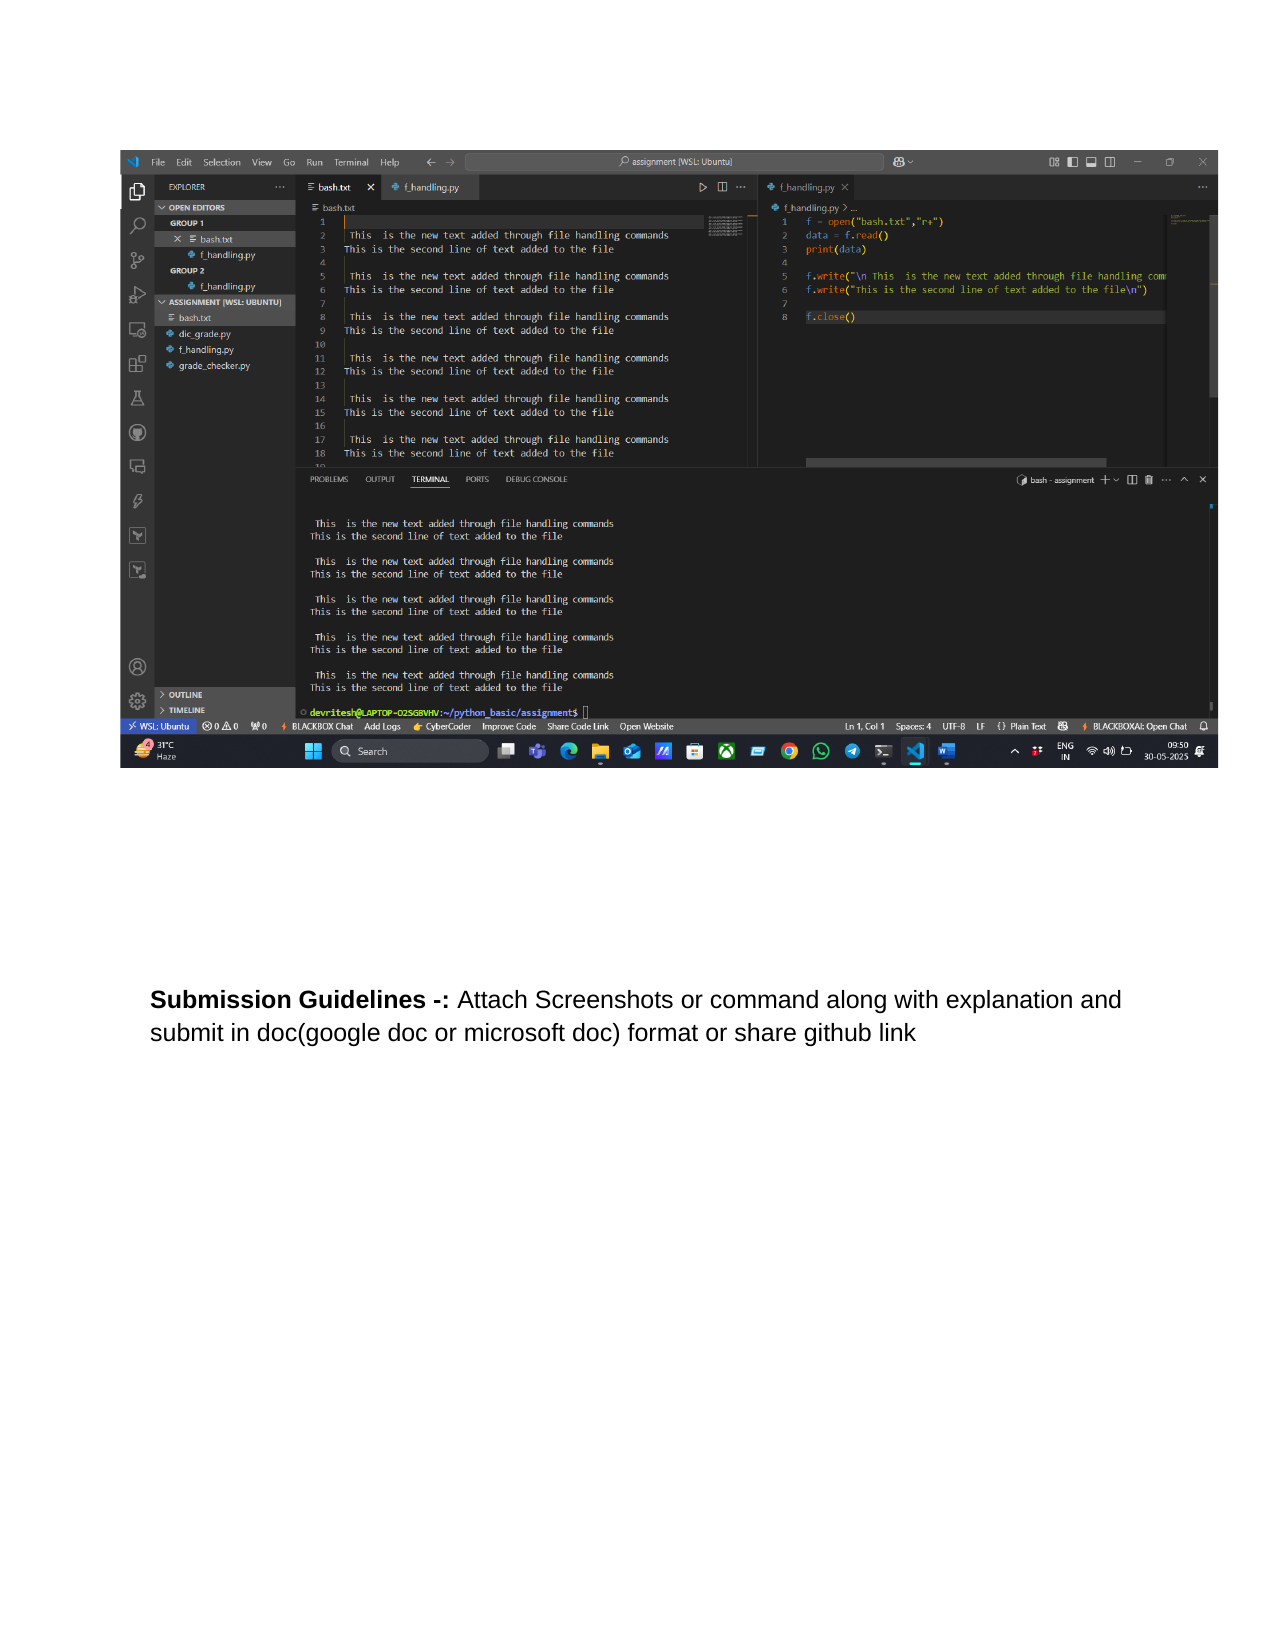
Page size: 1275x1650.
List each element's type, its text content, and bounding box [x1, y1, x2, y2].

picture [120, 150, 1219, 768]
text Submission Guidelines -: Attach Screenshots or command along with explanation and submit in doc(google doc or microsoft doc) format or share github link [150, 985, 1125, 1047]
